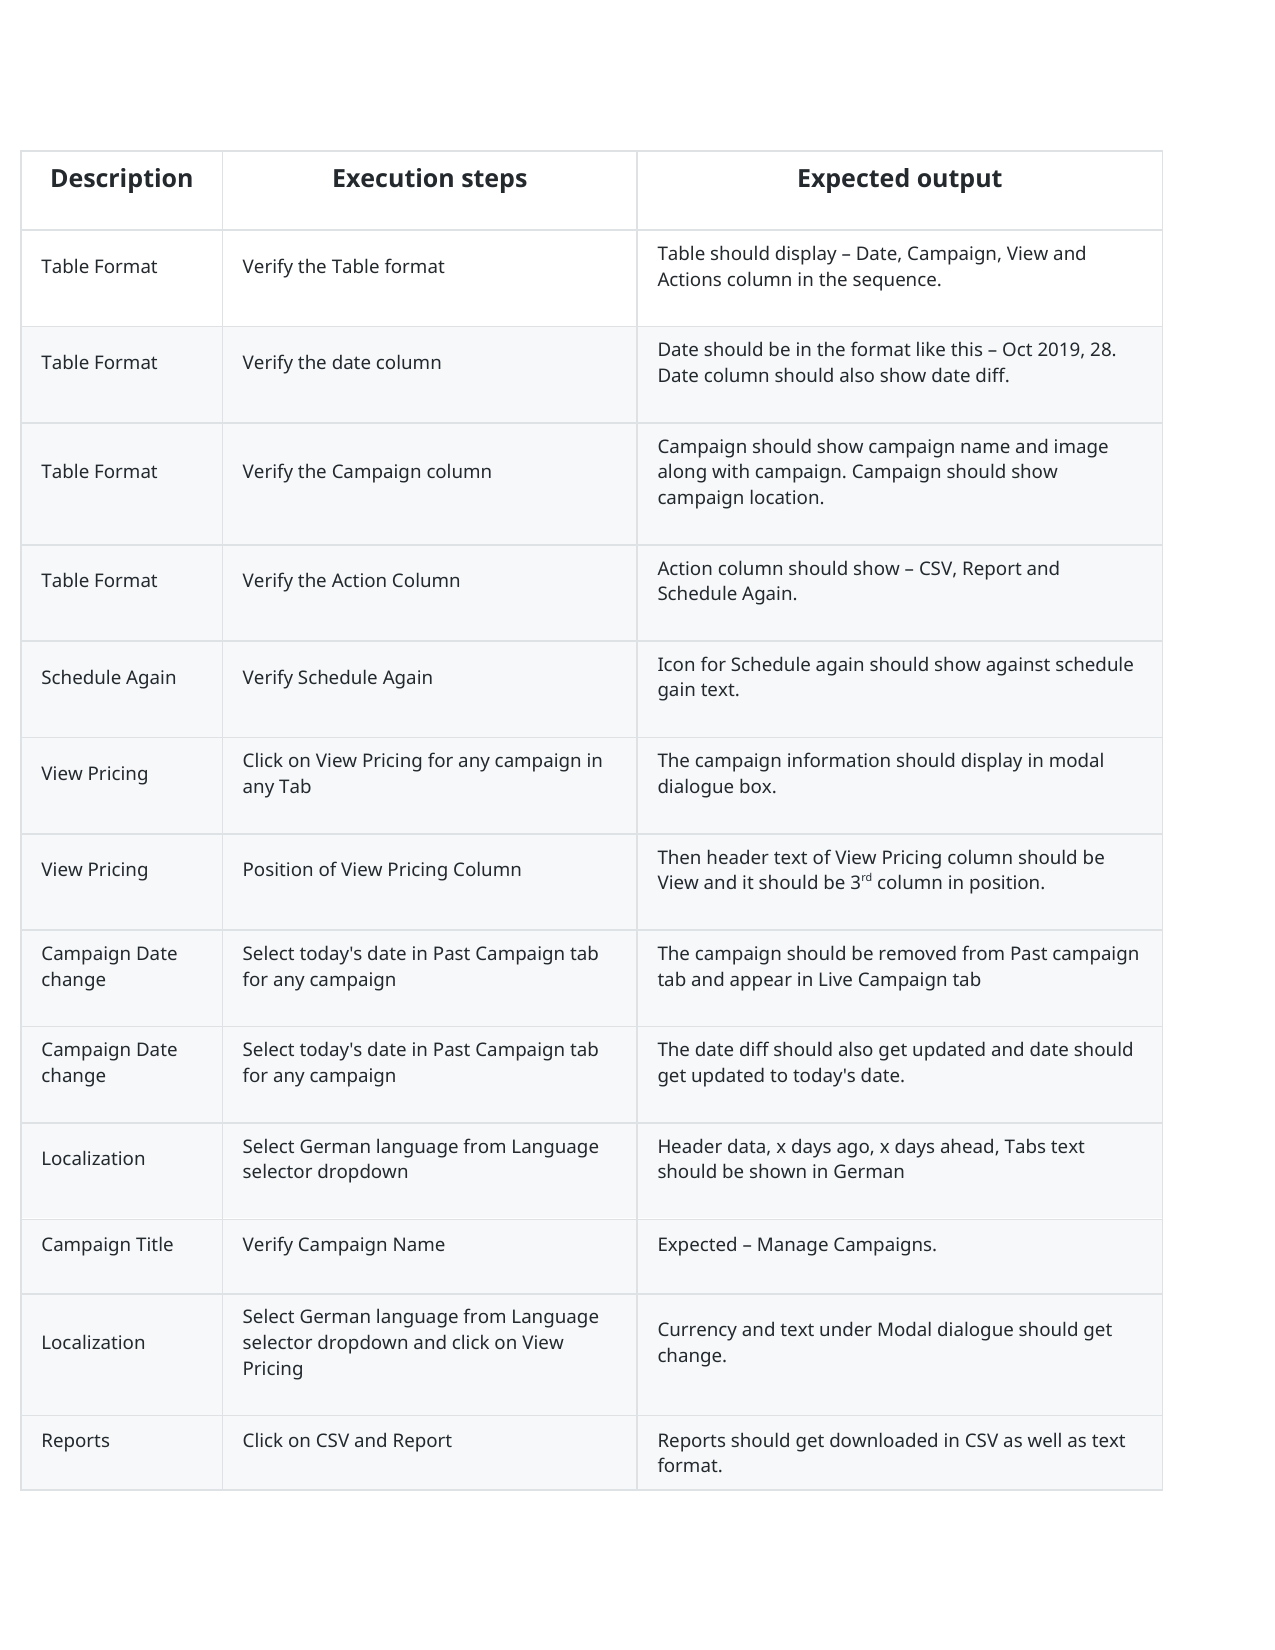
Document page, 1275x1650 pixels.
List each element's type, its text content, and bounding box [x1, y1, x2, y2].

table_cell Campaign Date change [22, 1027, 222, 1122]
table_cell Click on CSV and Report [223, 1416, 636, 1489]
table_cell Localization [22, 1124, 222, 1218]
table_cell Verify the Table format [223, 231, 636, 326]
table_cell Table Format [22, 546, 222, 640]
table_cell Position of View Pricing Column [223, 835, 636, 929]
table_header Description [22, 152, 222, 229]
table_cell Verify the date column [223, 327, 636, 422]
table_cell Schedule Again [22, 642, 222, 737]
table_cell Select German language from Language selector dropdown and click on View Pricing [223, 1295, 636, 1415]
table_cell Reports should get downloaded in CSV as well as text format. [638, 1416, 1162, 1489]
table_cell The campaign should be removed from Past campaign tab and appear in Live Campaign tab [638, 931, 1162, 1026]
table_cell Date should be in the format like this – Oct 2019, 28. Date column should also show date diff. [638, 327, 1162, 422]
table_cell Table should display – Date, Campaign, View and Actions column in the sequence. [638, 231, 1162, 326]
table_cell Select today's date in Past Campaign tab for any campaign [223, 1027, 636, 1122]
table_cell Reports [22, 1416, 222, 1489]
table_cell Localization [22, 1295, 222, 1415]
table_cell Table Format [22, 424, 222, 544]
table_cell Expected – Manage Campaigns. [638, 1220, 1162, 1293]
table_cell The date diff should also get updated and date should get updated to today's date. [638, 1027, 1162, 1122]
table_cell Click on View Pricing for any campaign in any Tab [223, 738, 636, 833]
table_cell Select today's date in Past Campaign tab for any campaign [223, 931, 636, 1026]
table_cell Currency and text under Modal dialogue should get change. [638, 1295, 1162, 1415]
table_cell Table Format [22, 327, 222, 422]
table_cell Header data, x days ago, x days ahead, Tabs text should be shown in German [638, 1124, 1162, 1218]
table_cell Verify Campaign Name [223, 1220, 636, 1293]
table_cell Campaign Title [22, 1220, 222, 1293]
table_cell Campaign should show campaign name and image along with campaign. Campaign should show campaign location. [638, 424, 1162, 544]
table_cell View Pricing [22, 835, 222, 929]
table_cell View Pricing [22, 738, 222, 833]
table_cell Action column should show – CSV, Report and Schedule Again. [638, 546, 1162, 640]
table_cell Verify the Campaign column [223, 424, 636, 544]
table_cell Then header text of View Pricing column should be View and it should be 3rd column in position. [638, 835, 1162, 929]
table_cell Select German language from Language selector dropdown [223, 1124, 636, 1218]
table_cell Table Format [22, 231, 222, 326]
table_cell Verify Schedule Again [223, 642, 636, 737]
table_cell Campaign Date change [22, 931, 222, 1026]
table_cell Verify the Action Column [223, 546, 636, 640]
table_header Execution steps [223, 152, 636, 229]
table_cell Icon for Schedule again should show against schedule gain text. [638, 642, 1162, 737]
table_cell The campaign information should display in modal dialogue box. [638, 738, 1162, 833]
table_header Expected output [638, 152, 1162, 229]
